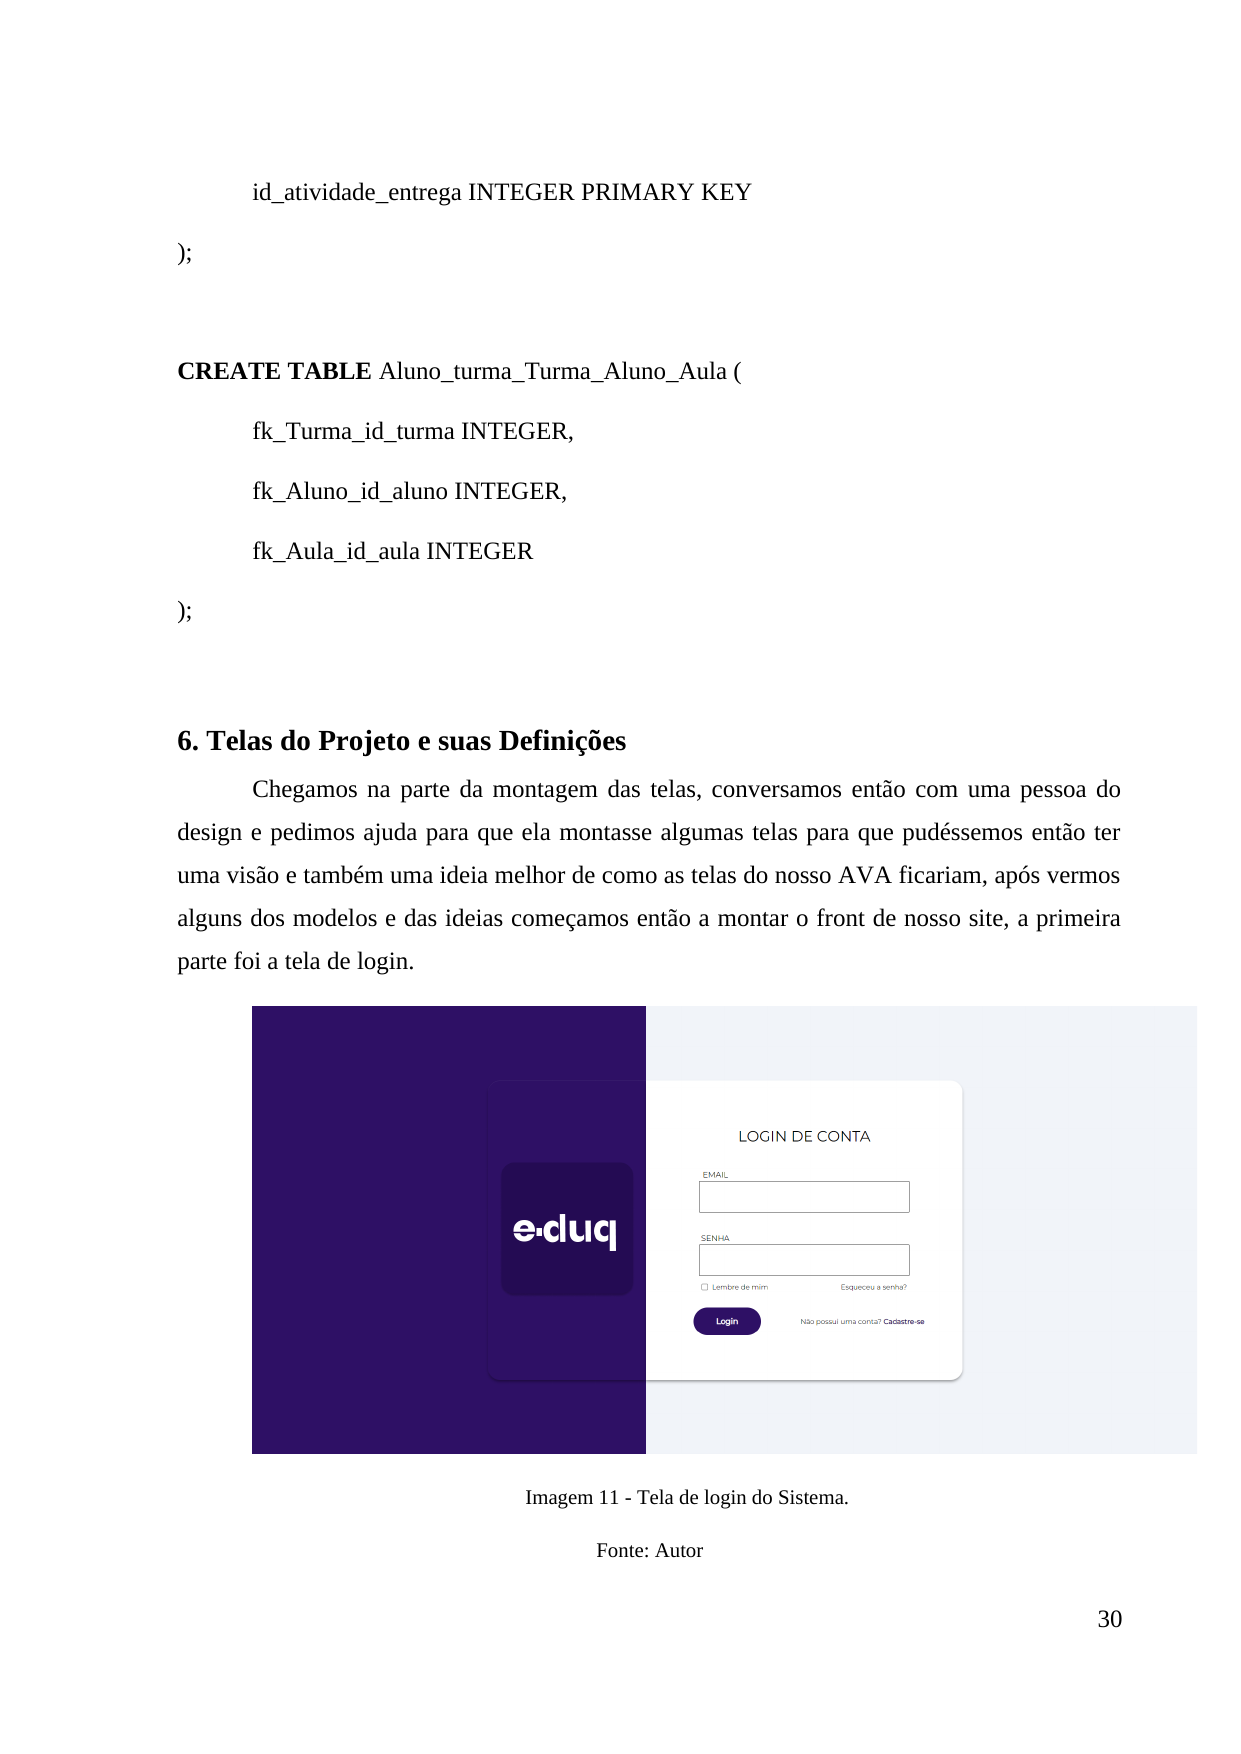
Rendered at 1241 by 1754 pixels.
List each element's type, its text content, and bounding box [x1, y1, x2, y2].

text fk_Turma_id_turma INTEGER, [177, 416, 1122, 445]
text ); [177, 596, 1122, 624]
subtitle 6. Telas do Projeto e suas Definições [177, 723, 1122, 757]
text fk_Aluno_id_aluno INTEGER, [177, 476, 1122, 505]
text Fonte: Autor [177, 1538, 1122, 1562]
text fk_Aula_id_aula INTEGER [177, 536, 1122, 564]
text id_atividade_entrega INTEGER PRIMARY KEY [177, 177, 1122, 206]
text Chegamos na parte da montagem das telas, conversamos então com uma pessoa do design e pedimos ajuda para que ela montasse algumas telas para que pudéssemos então ter uma visão e também uma ideia melhor de como as telas do nosso AVA ficariam, após vermos alguns dos modelos e das ideias começamos então a montar o front de nosso site, a primeira parte foi a tela de login. [177, 774, 1122, 975]
text Imagem 11 - Tela de login do Sistema. [177, 1485, 1122, 1509]
text CREATE TABLE Aluno_turma_Turma_Aluno_Aula ( [177, 356, 1122, 385]
text ); [177, 237, 1122, 266]
picture [252, 1006, 1198, 1454]
